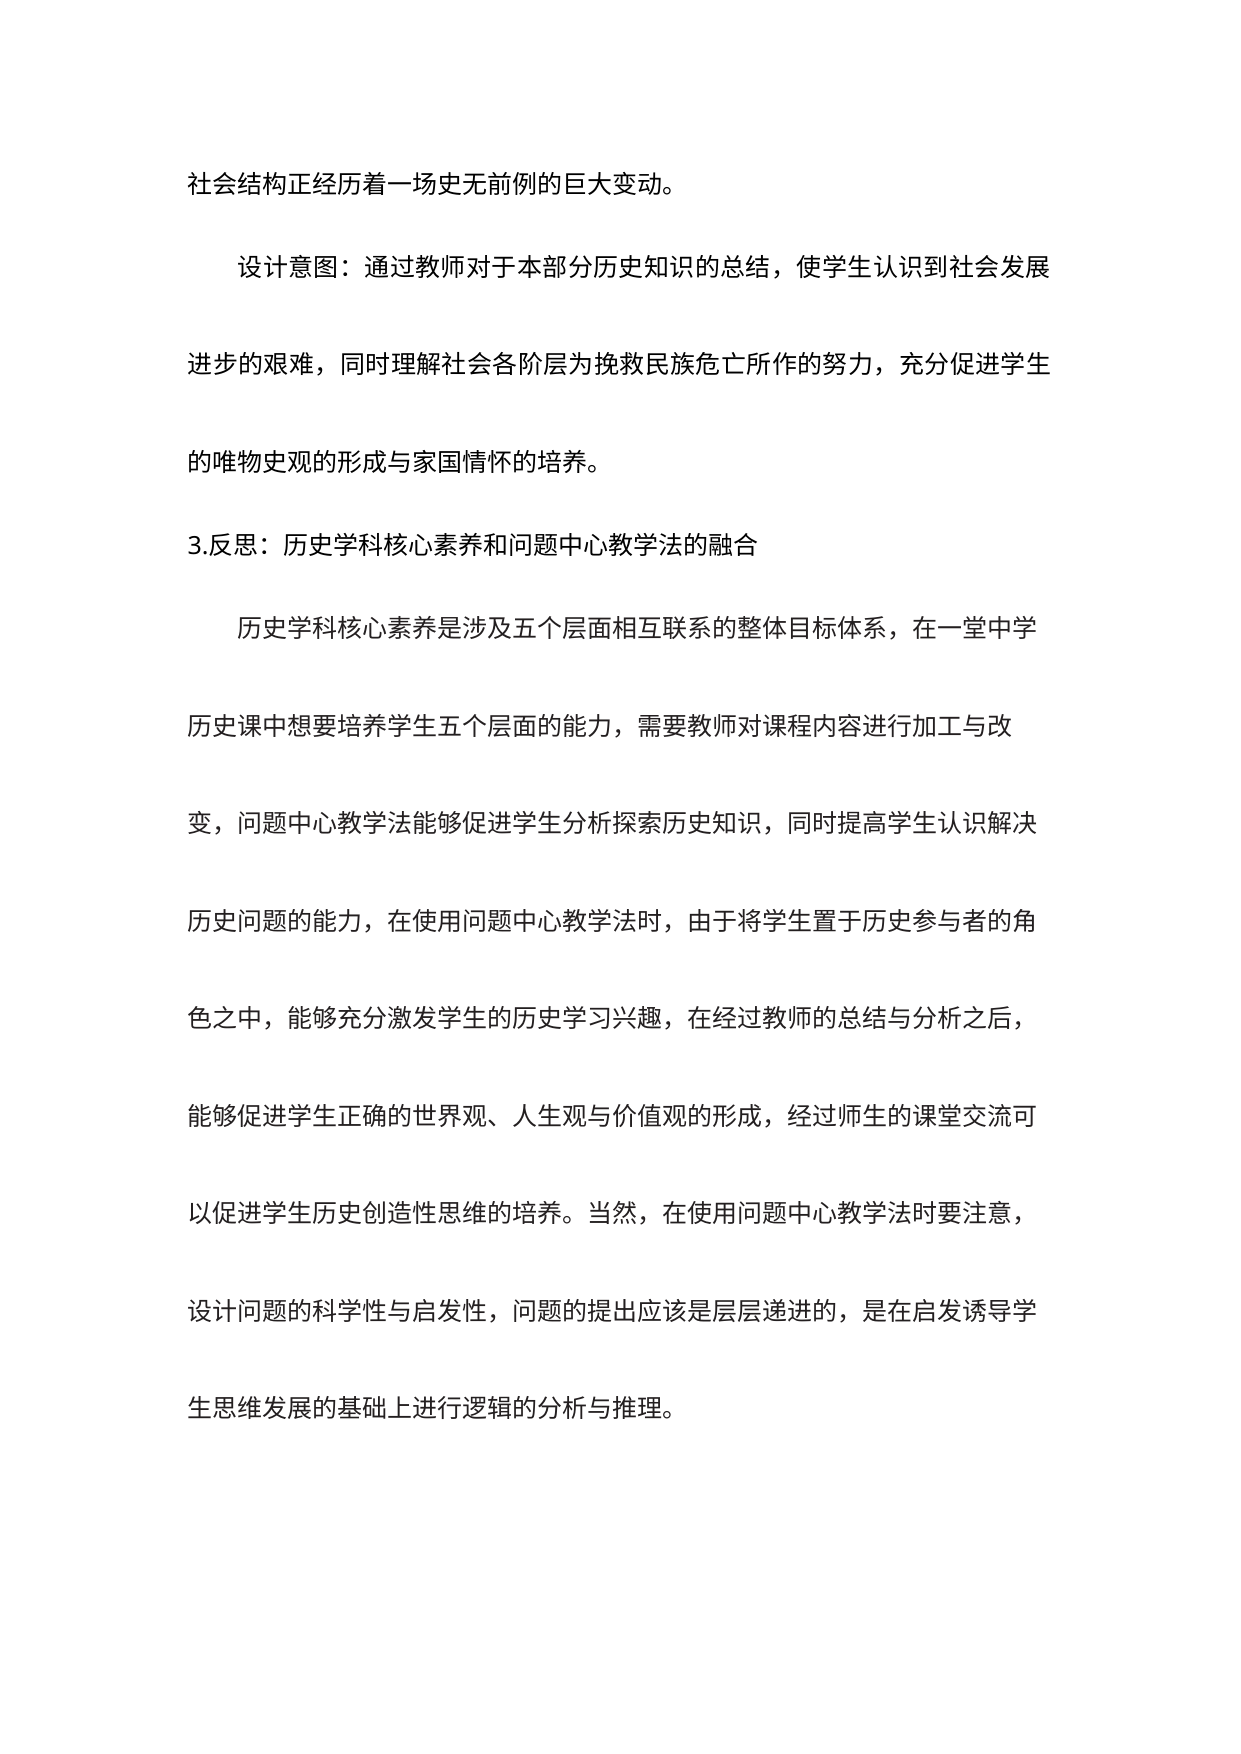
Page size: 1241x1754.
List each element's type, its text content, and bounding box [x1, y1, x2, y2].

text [187, 150, 1053, 215]
text 3.反思：历史学科核心素养和问题中心教学法的融合 [187, 511, 1053, 576]
text 历史学科核心素养是涉及五个层面相互联系的整体目标体系，在一堂中学历史课中想要培养学生五个层面的能力，需要教师对课程内容进行加工与改变，问题中心教学法能够促进学生分析探索历史知识，同时提高学生认识解决历史问题的能力，在使用问题中心教学法时，由于将学生置于历史参与者的角色之中，能够充分激发学生的历史学习兴趣，在经过教师的总结与分析之后，能够促进学生正确的世界观、人生观与价值观的形成，经过师生的课堂交流可以促进学生历史创造性思维的培养。当然，在使用问题中心教学法时要注意，设计问题的科学性与启发性，问题的提出应该是层层递进的，是在启发诱导学生思维发展的基础上进行逻辑的分析与推理。 [187, 594, 1053, 1439]
text 设计意图：通过教师对于本部分历史知识的总结，使学生认识到社会发展进步的艰难，同时理解社会各阶层为挽救民族危亡所作的努力，充分促进学生的唯物史观的形成与家国情怀的培养。 [187, 233, 1053, 493]
